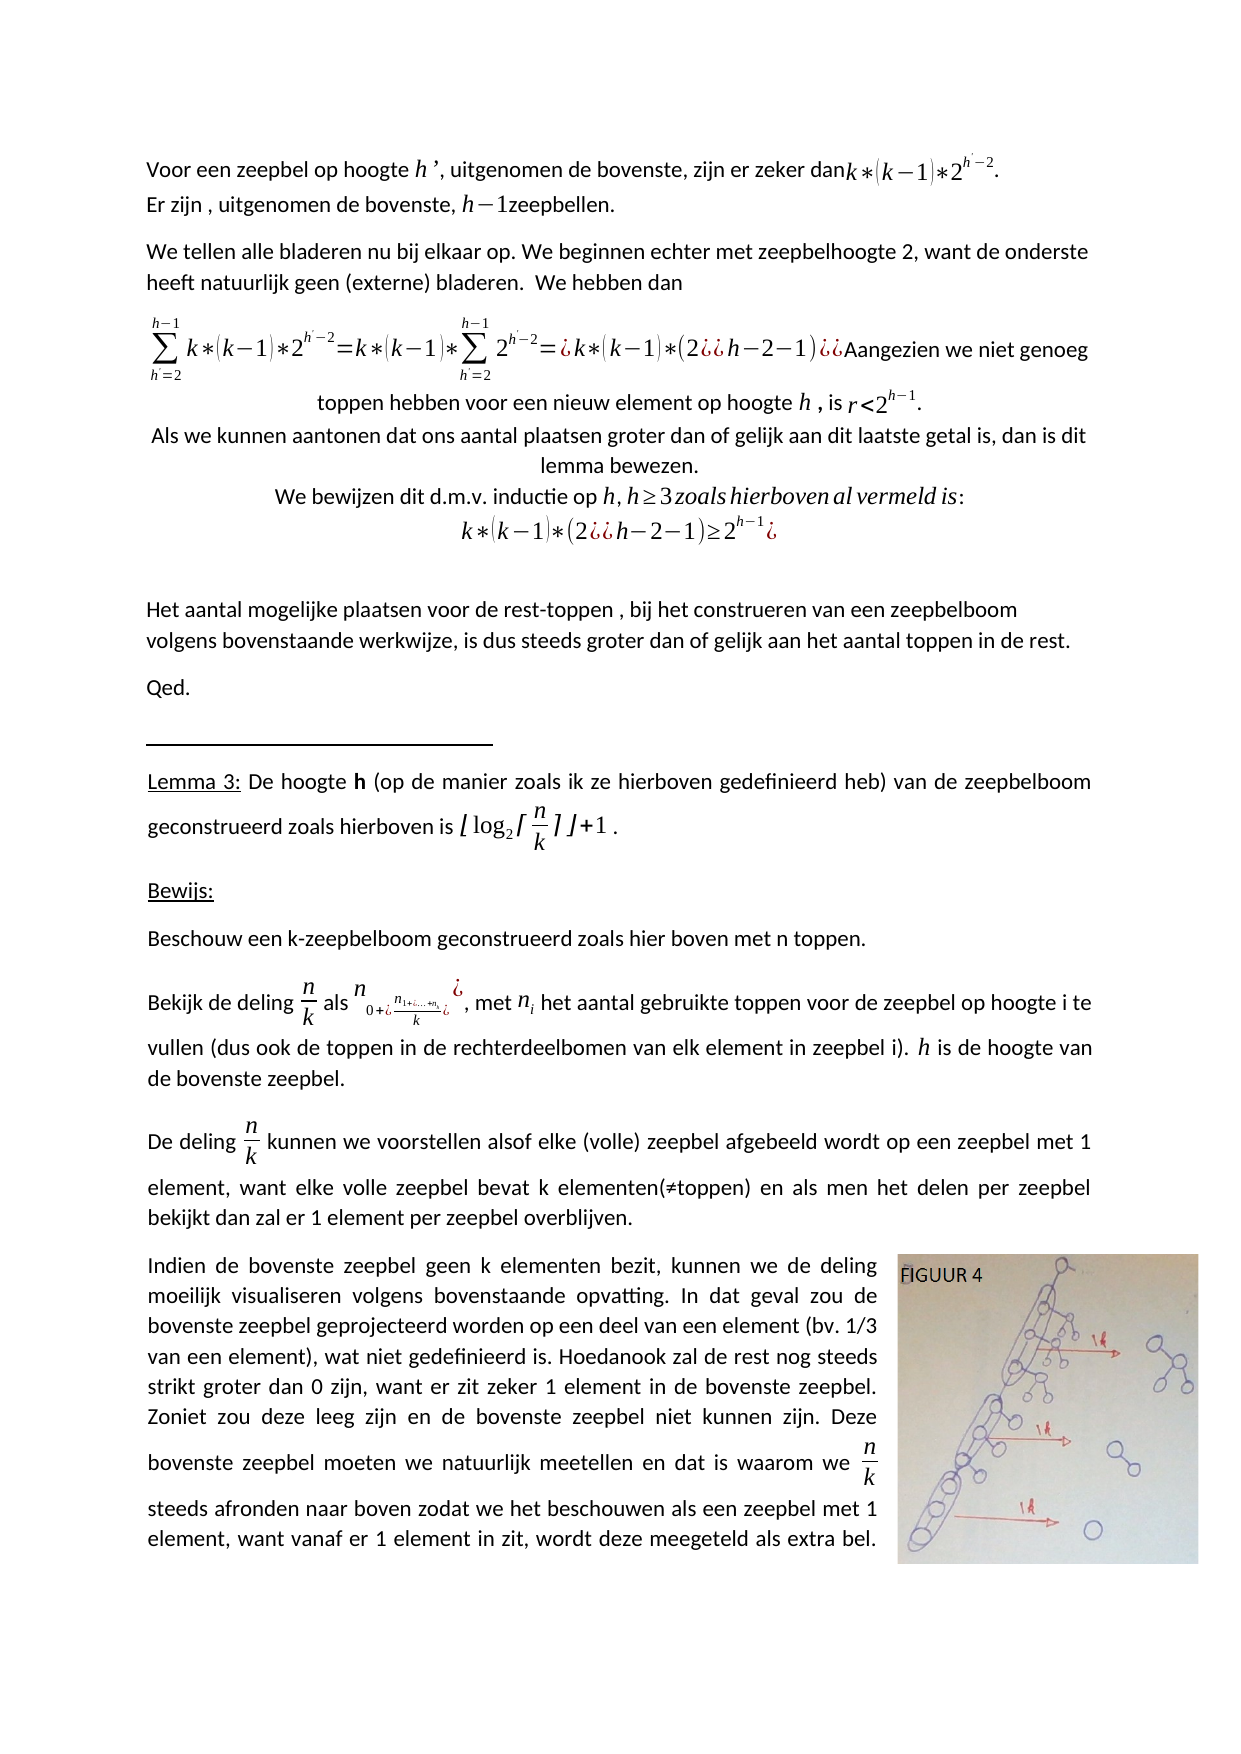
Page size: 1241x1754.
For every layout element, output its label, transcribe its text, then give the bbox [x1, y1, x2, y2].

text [147, 1251, 1093, 1552]
text Het aantal mogelijke plaatsen voor de rest-toppen , bij het construeren van een zeepbelboom volgens bovenstaande werkwijze, is dus steeds groter dan of gelijk aan het aantal toppen in de rest. [146, 565, 1093, 654]
text Lemma 3: De hoogte h (op de manier zoals ik ze hierboven gedefinieerd heb) van de zeepbelboom geconstrueerd zoals hierboven is . [147, 767, 1093, 856]
text Qed. [146, 673, 1093, 701]
text Bekijk de deling als , met het aantal gebruikte toppen voor de zeepbel op hoogte i te vullen (dus ook de toppen in de rechterdeelbomen van elk element in zeepbel i). is de hoogte van de bovenste zeepbel. [147, 972, 1093, 1092]
text De deling kunnen we voorstellen alsof elke (volle) zeepbel afgebeeld wordt op een zeepbel met 1 element, want elke volle zeepbel bevat k elementen(≠toppen) en als men het delen per zeepbel bekijkt dan zal er 1 element per zeepbel overblijven. [147, 1112, 1093, 1231]
text We tellen alle bladeren nu bij elkaar op. We beginnen echter met zeepbelhoogte 2, want de onderste heeft natuurlijk geen (externe) bladeren. We hebben dan [146, 237, 1093, 296]
text Aangezien we niet genoeg toppen hebben voor een nieuw element op hoogte , is . Als we kunnen aantonen dat ons aantal plaatsen groter dan of gelijk aan dit laatste getal is, dan is dit lemma bewezen. We bewijzen dit d.m.v. inductie op , : [146, 315, 1093, 546]
text Bewijs: [147, 876, 1093, 904]
picture [897, 1254, 1199, 1564]
text Beschouw een k-zeepbelboom geconstrueerd zoals hier boven met n toppen. [147, 924, 1093, 952]
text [146, 152, 1093, 218]
